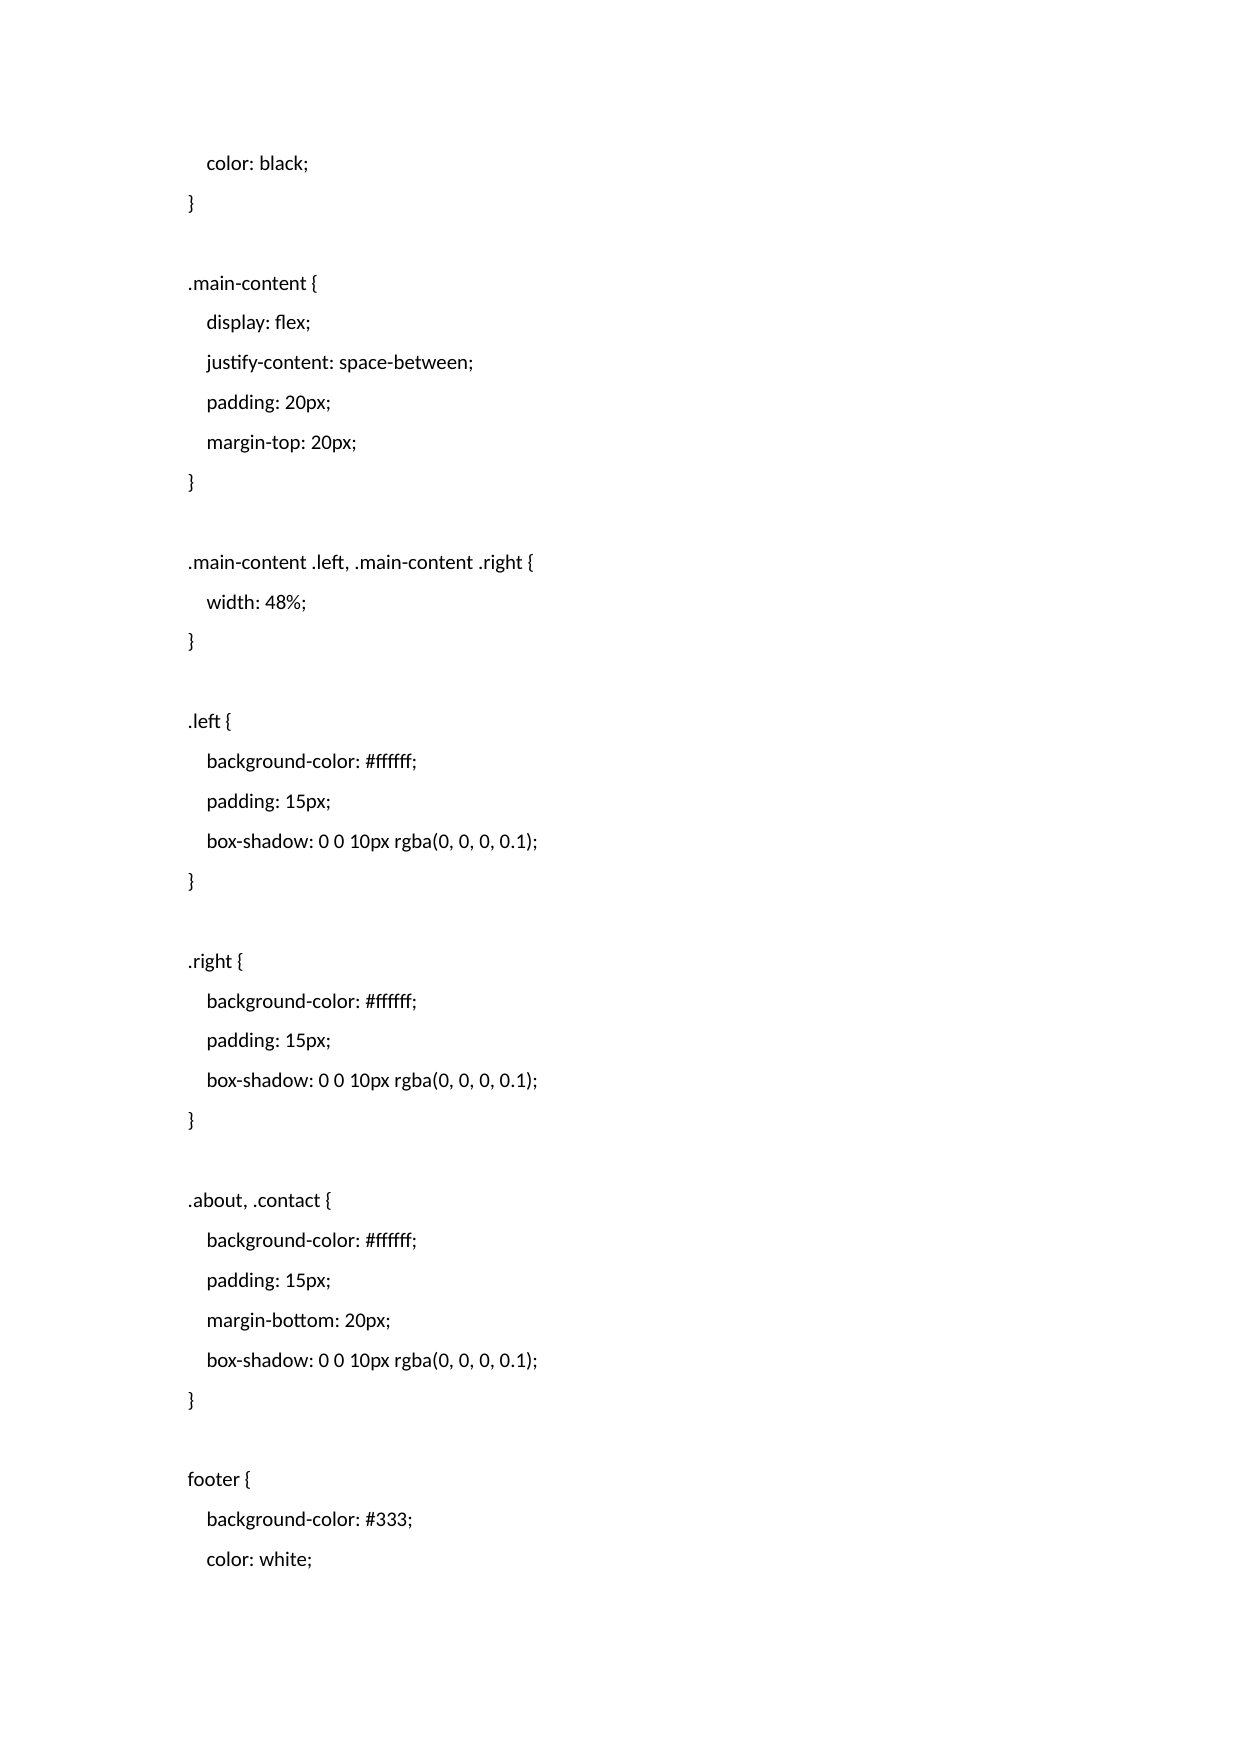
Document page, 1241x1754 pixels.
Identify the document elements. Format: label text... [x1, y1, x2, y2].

text } [150, 1387, 1090, 1412]
text .main-content .left, .main-content .right { [150, 549, 1090, 574]
text .right { [150, 948, 1090, 973]
text margin-top: 20px; [150, 429, 1090, 455]
text color: black; [150, 150, 1090, 175]
text background-color: #ffffff; [150, 988, 1090, 1013]
text } [150, 190, 1090, 215]
text .main-content { [150, 270, 1090, 295]
text box-shadow: 0 0 10px rgba(0, 0, 0, 0.1); [150, 1068, 1090, 1093]
text footer { [150, 1467, 1090, 1492]
text background-color: #333; [150, 1506, 1090, 1532]
text } [150, 629, 1090, 654]
text box-shadow: 0 0 10px rgba(0, 0, 0, 0.1); [150, 1347, 1090, 1372]
text } [150, 868, 1090, 893]
text padding: 15px; [150, 788, 1090, 814]
text .left { [150, 708, 1090, 734]
text width: 48%; [150, 589, 1090, 614]
text background-color: #ffffff; [150, 748, 1090, 774]
text } [150, 1107, 1090, 1133]
text padding: 20px; [150, 389, 1090, 415]
text .about, .contact { [150, 1187, 1090, 1213]
text margin-bottom: 20px; [150, 1307, 1090, 1332]
text box-shadow: 0 0 10px rgba(0, 0, 0, 0.1); [150, 828, 1090, 854]
text background-color: #ffffff; [150, 1227, 1090, 1253]
text } [150, 469, 1090, 494]
text padding: 15px; [150, 1267, 1090, 1292]
text color: white; [150, 1546, 1090, 1572]
text padding: 15px; [150, 1028, 1090, 1053]
text display: flex; [150, 309, 1090, 335]
text justify-content: space-between; [150, 349, 1090, 375]
